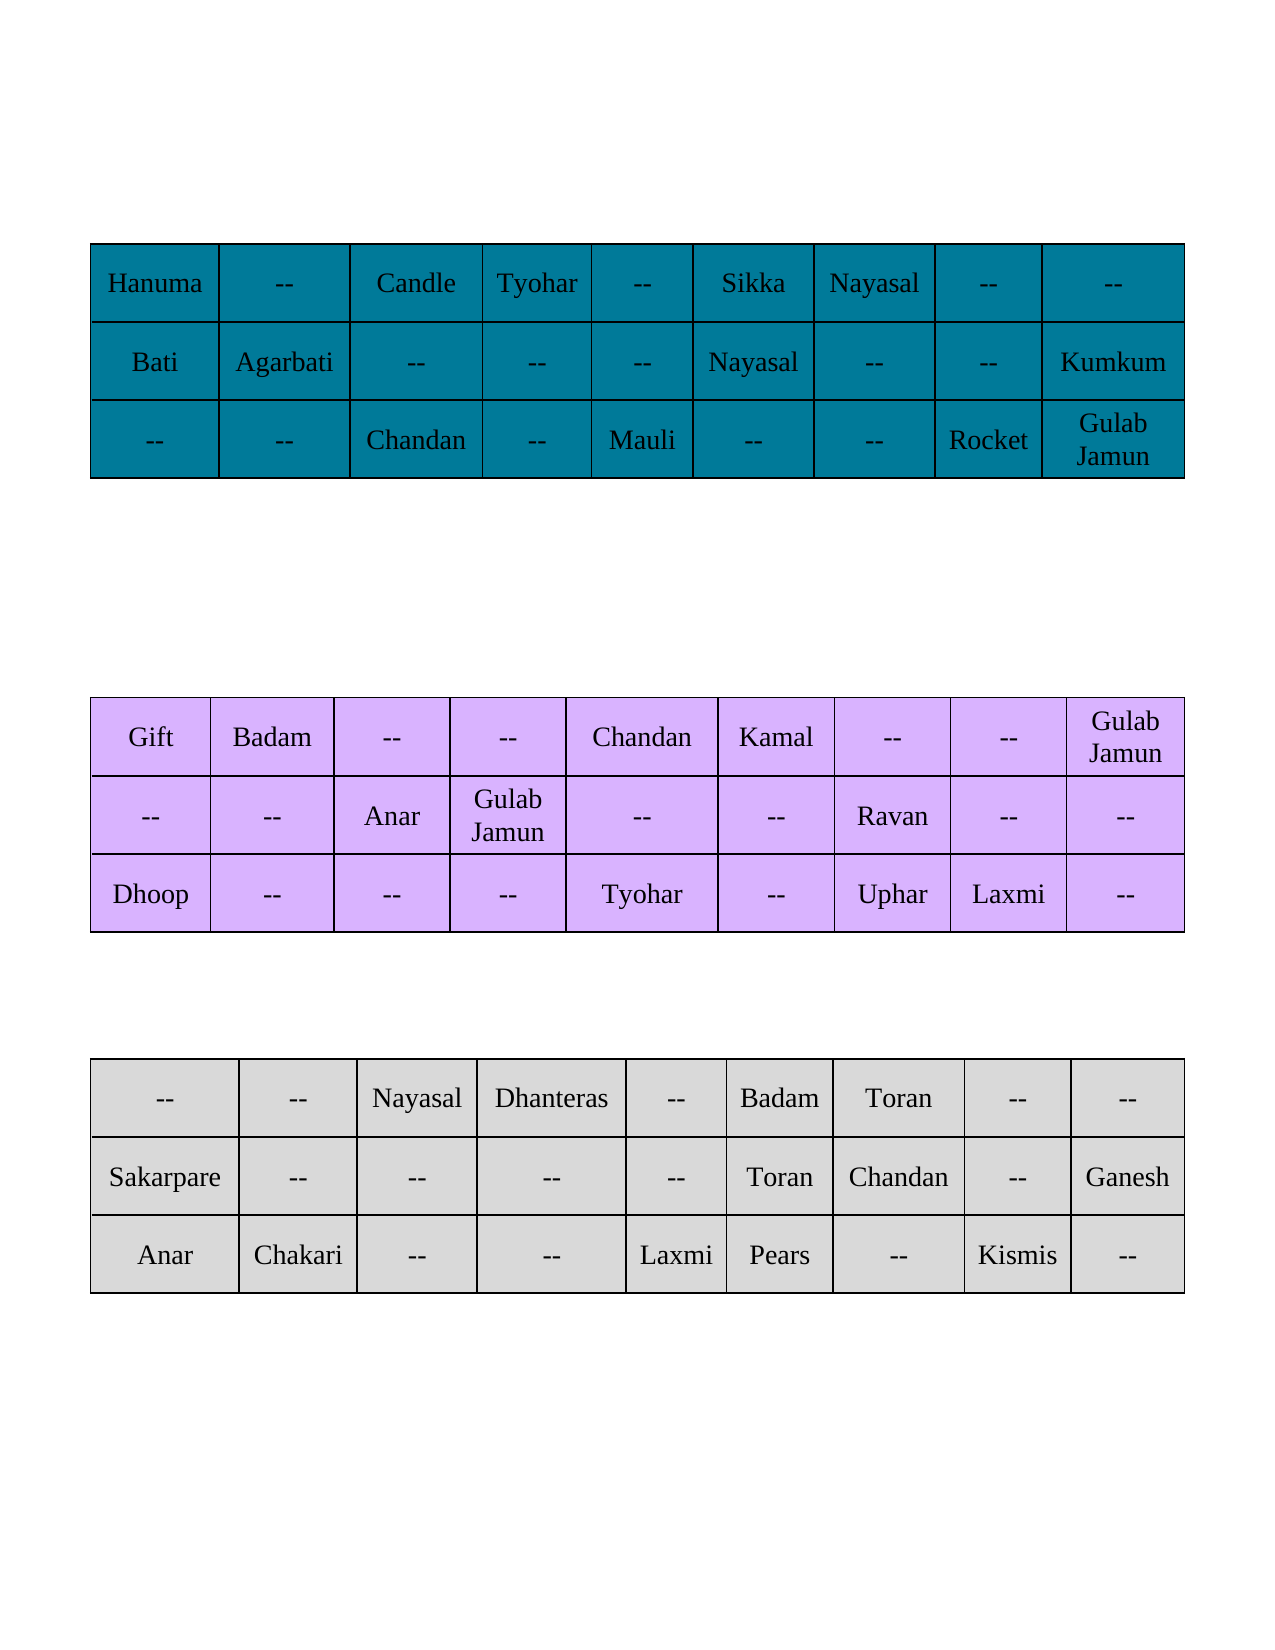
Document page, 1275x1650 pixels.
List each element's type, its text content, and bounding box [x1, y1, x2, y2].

table_cell -- [834, 1216, 964, 1292]
table_cell -- [483, 401, 591, 477]
table_cell -- [211, 855, 333, 931]
table_cell Pears [727, 1216, 832, 1292]
table_header -- [1043, 245, 1184, 321]
table_cell Tyohar [567, 855, 717, 931]
table_header Nayasal [815, 245, 934, 321]
table_cell -- [815, 323, 934, 399]
table_cell -- [936, 323, 1041, 399]
table_header -- [240, 1060, 356, 1136]
table_cell -- [478, 1138, 625, 1214]
table_header -- [1072, 1060, 1184, 1136]
table_cell -- [951, 777, 1066, 853]
table_cell Gulab Jamun [1043, 401, 1184, 477]
table_header -- [592, 245, 692, 321]
table_cell Kismis [965, 1216, 1070, 1292]
table_header Dhanteras [478, 1060, 625, 1136]
table_cell Chandan [834, 1138, 964, 1214]
table_cell -- [592, 323, 692, 399]
table_cell Ravan [835, 777, 950, 853]
table_cell Anar [91, 1215, 238, 1292]
table_cell -- [1067, 777, 1184, 853]
table_header -- [936, 245, 1041, 321]
table_cell Dhoop [91, 854, 210, 931]
table_header Toran [834, 1060, 964, 1136]
table_cell -- [358, 1216, 476, 1292]
table_cell -- [211, 777, 333, 853]
table_cell -- [335, 855, 449, 931]
table_header Badam [727, 1060, 832, 1136]
table_cell -- [1072, 1216, 1184, 1292]
table_header -- [451, 698, 565, 775]
table_cell -- [351, 323, 482, 399]
table_cell -- [1067, 855, 1184, 931]
table_cell Mauli [592, 401, 692, 477]
table_header -- [965, 1060, 1070, 1136]
table_cell Chandan [351, 401, 482, 477]
table_cell Toran [727, 1138, 832, 1214]
table_cell Nayasal [694, 323, 813, 399]
table_cell -- [220, 401, 349, 477]
table_cell -- [719, 777, 834, 853]
table_cell -- [815, 401, 934, 477]
table_cell -- [240, 1138, 356, 1214]
table_header -- [951, 698, 1066, 775]
table_header Gulab Jamun [1067, 698, 1184, 775]
table_cell -- [719, 855, 834, 931]
table_header Candle [351, 245, 482, 321]
table_header -- [627, 1060, 726, 1136]
table_header -- [220, 245, 349, 321]
table_header Badam [211, 698, 333, 775]
table_header Gift [91, 698, 210, 775]
table_cell Laxmi [627, 1216, 726, 1292]
table_cell -- [358, 1138, 476, 1214]
table_cell -- [451, 855, 565, 931]
table_cell Laxmi [951, 855, 1066, 931]
table_header -- [335, 698, 449, 775]
table_header Tyohar [483, 245, 591, 321]
table_cell Anar [335, 777, 449, 853]
table_cell Gulab Jamun [451, 777, 565, 853]
table_cell Bati [91, 322, 218, 399]
table_cell -- [965, 1138, 1070, 1214]
table_cell -- [91, 400, 218, 477]
table_cell Sakarpare [91, 1137, 238, 1214]
table_header -- [835, 698, 950, 775]
table_cell -- [627, 1138, 726, 1214]
table_cell Chakari [240, 1216, 356, 1292]
table_cell -- [567, 777, 717, 853]
table_header Nayasal [358, 1060, 476, 1136]
table_cell -- [478, 1216, 625, 1292]
table_cell Ganesh [1072, 1138, 1184, 1214]
table_cell Uphar [835, 855, 950, 931]
table_cell Rocket [936, 401, 1041, 477]
table_cell Agarbati [220, 323, 349, 399]
table_header Chandan [567, 698, 717, 775]
table_header Sikka [694, 245, 813, 321]
table_cell -- [91, 776, 210, 853]
table_header Kamal [719, 698, 834, 775]
table_cell -- [694, 401, 813, 477]
table_header Hanuma [91, 245, 218, 321]
table_header -- [91, 1060, 238, 1136]
table_cell -- [483, 323, 591, 399]
table_cell Kumkum [1043, 323, 1184, 399]
